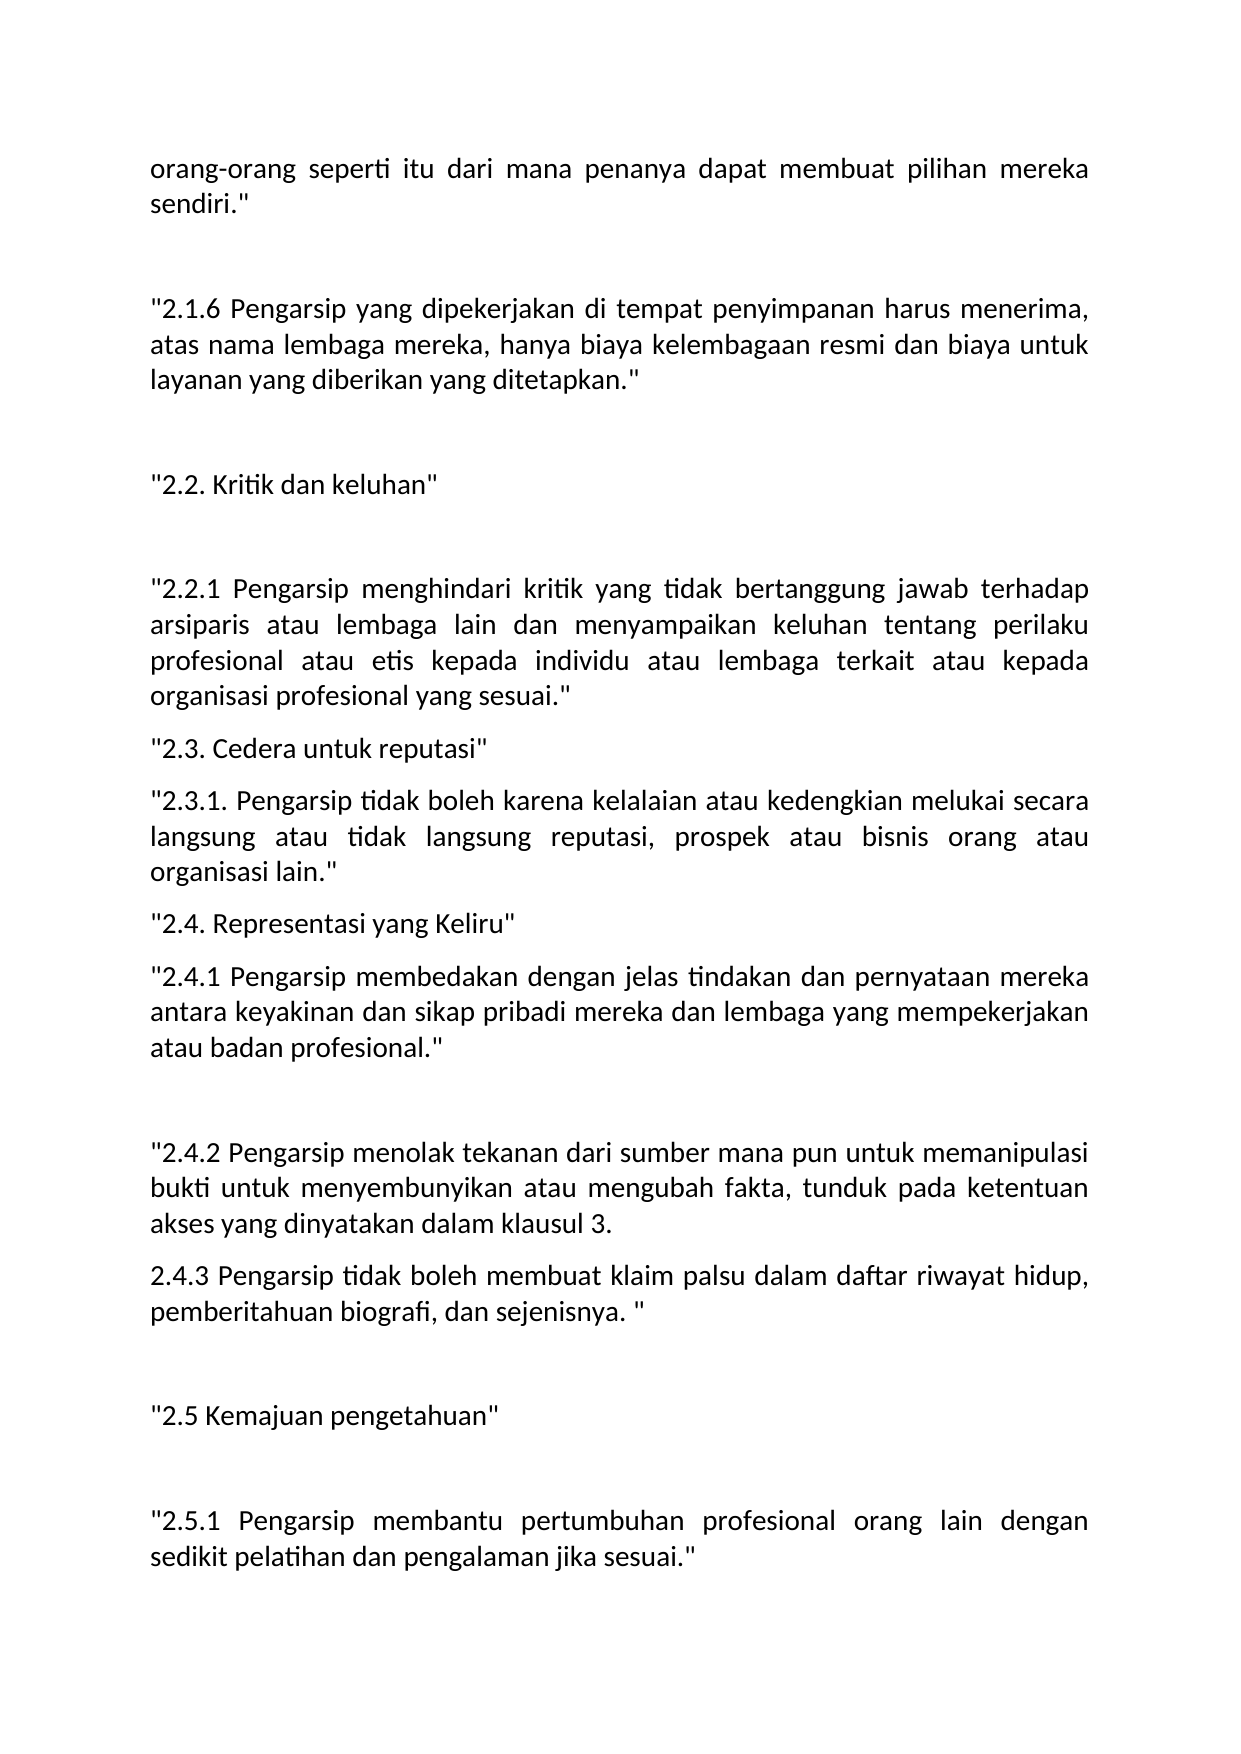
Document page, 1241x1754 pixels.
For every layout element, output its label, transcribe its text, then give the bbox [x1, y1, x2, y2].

text "2.4.1 Pengarsip membedakan dengan jelas tindakan dan pernyataan mereka antara keyakinan dan sikap pribadi mereka dan lembaga yang mempekerjakan atau badan profesional." [150, 958, 1090, 1065]
text 2.4.3 Pengarsip tidak boleh membuat klaim palsu dalam daftar riwayat hidup, pemberitahuan biografi, dan sejenisnya. " [150, 1257, 1090, 1328]
text "2.5.1 Pengarsip membantu pertumbuhan profesional orang lain dengan sedikit pelatihan dan pengalaman jika sesuai." [150, 1502, 1090, 1573]
text "2.3.1. Pengarsip tidak boleh karena kelalaian atau kedengkian melukai secara langsung atau tidak langsung reputasi, prospek atau bisnis orang atau organisasi lain." [150, 782, 1090, 889]
text "2.2. Kritik dan keluhan" [150, 466, 1090, 502]
text "2.2.1 Pengarsip menghindari kritik yang tidak bertanggung jawab terhadap arsiparis atau lembaga lain dan menyampaikan keluhan tentang perilaku profesional atau etis kepada individu atau lembaga terkait atau kepada organisasi profesional yang sesuai." [150, 571, 1090, 713]
text "2.4.2 Pengarsip menolak tekanan dari sumber mana pun untuk memanipulasi bukti untuk menyembunyikan atau mengubah fakta, tunduk pada ketentuan akses yang dinyatakan dalam klausul 3. [150, 1134, 1090, 1241]
text "2.4. Representasi yang Keliru" [150, 906, 1090, 941]
text "2.1.6 Pengarsip yang dipekerjakan di tempat penyimpanan harus menerima, atas nama lembaga mereka, hanya biaya kelembagaan resmi dan biaya untuk layanan yang diberikan yang ditetapkan." [150, 290, 1090, 397]
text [150, 150, 1090, 221]
text "2.5 Kemajuan pengetahuan" [150, 1397, 1090, 1433]
text "2.3. Cedera untuk reputasi" [150, 730, 1090, 765]
